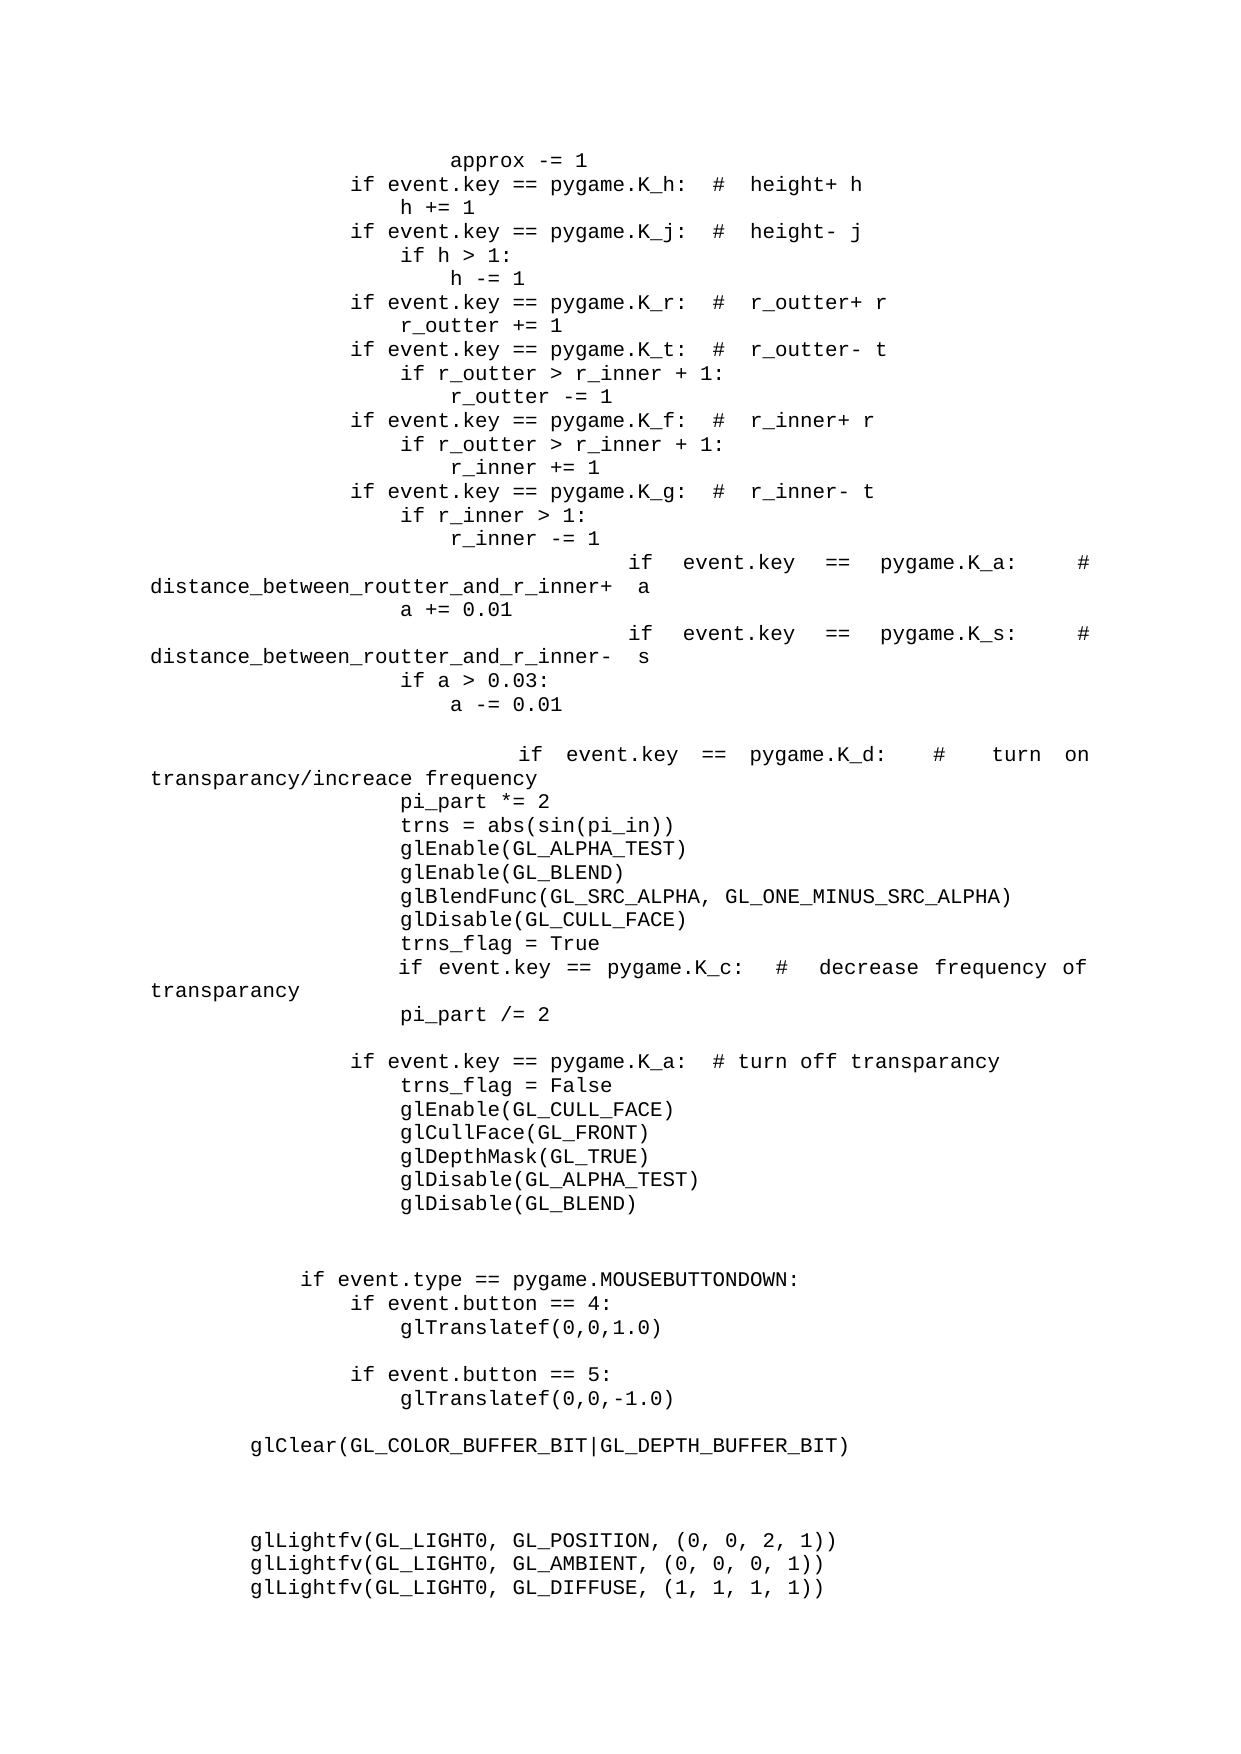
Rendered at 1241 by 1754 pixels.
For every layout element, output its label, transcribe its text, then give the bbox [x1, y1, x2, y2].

text if event.key == pygame.K_g: # r_inner- t [150, 481, 1090, 505]
text glLightfv(GL_LIGHT0, GL_POSITION, (0, 0, 2, 1)) [150, 1529, 1090, 1553]
text glDisable(GL_CULL_FACE) [150, 909, 1090, 933]
text pi_part /= 2 [150, 1004, 1090, 1028]
text glEnable(GL_CULL_FACE) [150, 1098, 1090, 1122]
text if r_inner > 1: [150, 505, 1090, 528]
text if r_outter > r_inner + 1: [150, 434, 1090, 457]
text if event.key == pygame.K_c: # decrease frequency of transparancy [150, 957, 1090, 1004]
text if event.button == 5: [150, 1364, 1090, 1388]
text glBlendFunc(GL_SRC_ALPHA, GL_ONE_MINUS_SRC_ALPHA) [150, 886, 1090, 909]
text if r_outter > r_inner + 1: [150, 363, 1090, 386]
text glLightfv(GL_LIGHT0, GL_AMBIENT, (0, 0, 0, 1)) [150, 1553, 1090, 1577]
text if h > 1: [150, 244, 1090, 268]
text a += 0.01 [150, 599, 1090, 623]
text trns_flag = False [150, 1075, 1090, 1098]
text glEnable(GL_ALPHA_TEST) [150, 838, 1090, 862]
text if event.key == pygame.K_s: # distance_between_routter_and_r_inner- s [150, 623, 1090, 670]
text if a > 0.03: [150, 670, 1090, 694]
text r_inner += 1 [150, 457, 1090, 481]
text if event.key == pygame.K_t: # r_outter- t [150, 339, 1090, 363]
text if event.type == pygame.MOUSEBUTTONDOWN: [150, 1269, 1090, 1293]
text pi_part *= 2 [150, 791, 1090, 815]
text glLightfv(GL_LIGHT0, GL_DIFFUSE, (1, 1, 1, 1)) [150, 1577, 1090, 1601]
text if event.key == pygame.K_d: # turn on transparancy/increace frequency [150, 744, 1090, 791]
text glEnable(GL_BLEND) [150, 862, 1090, 886]
text glDisable(GL_BLEND) [150, 1193, 1090, 1217]
text if event.key == pygame.K_a: # distance_between_routter_and_r_inner+ a [150, 552, 1090, 599]
text approx -= 1 [150, 150, 1090, 174]
text glTranslatef(0,0,1.0) [150, 1317, 1090, 1340]
text if event.key == pygame.K_r: # r_outter+ r [150, 292, 1090, 316]
text trns_flag = True [150, 933, 1090, 957]
text if event.key == pygame.K_j: # height- j [150, 221, 1090, 244]
text if event.button == 4: [150, 1293, 1090, 1317]
text glClear(GL_COLOR_BUFFER_BIT|GL_DEPTH_BUFFER_BIT) [150, 1435, 1090, 1459]
text if event.key == pygame.K_a: # turn off transparancy [150, 1051, 1090, 1075]
text glDepthMask(GL_TRUE) [150, 1146, 1090, 1169]
text glTranslatef(0,0,-1.0) [150, 1388, 1090, 1411]
text h -= 1 [150, 268, 1090, 292]
text glCullFace(GL_FRONT) [150, 1122, 1090, 1146]
text if event.key == pygame.K_f: # r_inner+ r [150, 410, 1090, 434]
text if event.key == pygame.K_h: # height+ h [150, 174, 1090, 197]
text a -= 0.01 [150, 694, 1090, 717]
text h += 1 [150, 197, 1090, 221]
text glDisable(GL_ALPHA_TEST) [150, 1169, 1090, 1193]
text r_outter -= 1 [150, 386, 1090, 410]
text trns = abs(sin(pi_in)) [150, 815, 1090, 838]
text r_inner -= 1 [150, 528, 1090, 552]
text r_outter += 1 [150, 316, 1090, 339]
